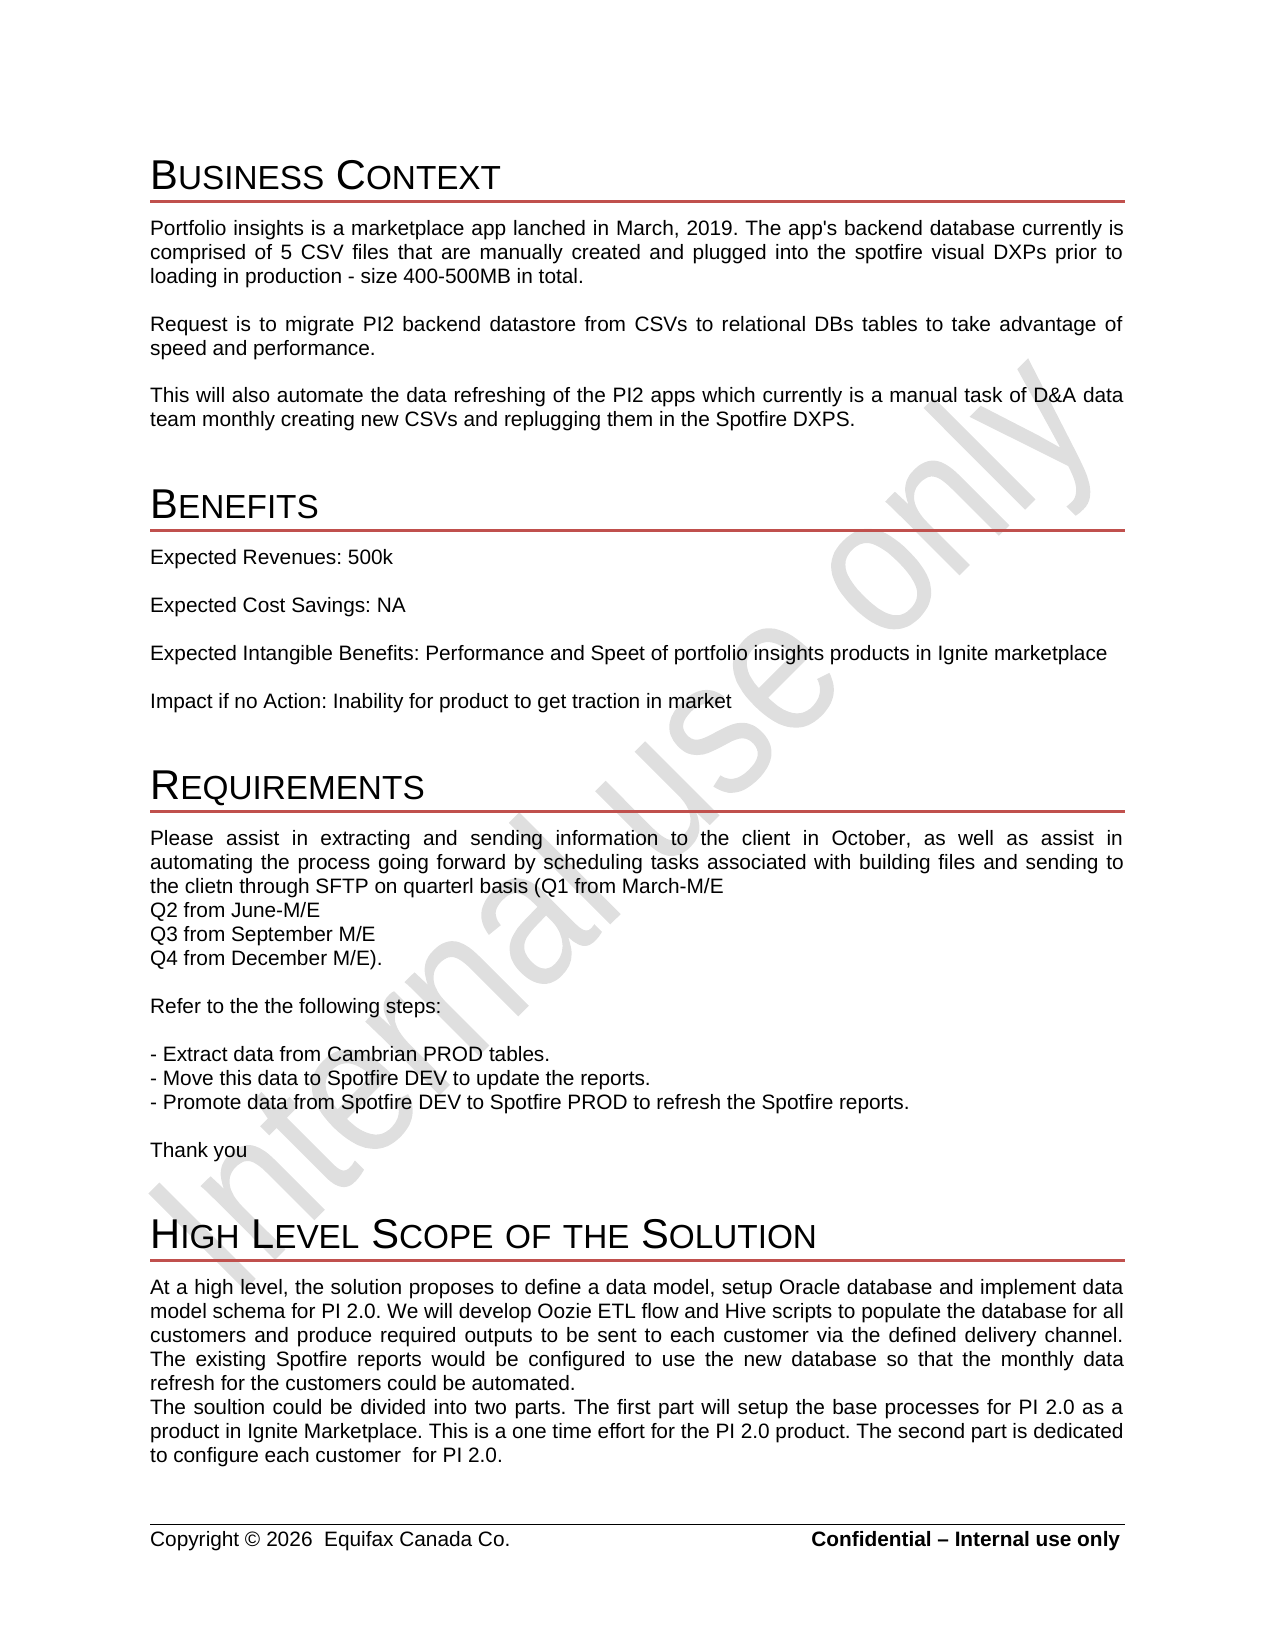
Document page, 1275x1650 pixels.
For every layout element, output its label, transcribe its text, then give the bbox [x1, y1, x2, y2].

title Business Context [150, 150, 1125, 200]
text At a high level, the solution proposes to define a data model, setup Oracle database and implement data model schema for PI 2.0. We will develop Oozie ETL flow and Hive scripts to populate the database for all customers and produce required outputs to be sent to each customer via the defined delivery channel. The existing Spotfire reports would be configured to use the new database so that the monthly data refresh for the customers could be automated. [150, 1275, 1125, 1395]
title Benefits [150, 479, 1125, 529]
text Expected Cost Savings: NA [150, 593, 1125, 617]
text Please assist in extracting and sending information to the client in October, as well as assist in automating the process going forward by scheduling tasks associated with building files and sending to the clietn through SFTP on quarterl basis (Q1 from March-M/E [150, 826, 1125, 898]
text Q3 from September M/E [150, 922, 1125, 946]
text Q2 from June-M/E [150, 898, 1125, 922]
title High Level Scope of the Solution [150, 1209, 1125, 1259]
text Impact if no Action: Inability for product to get traction in market [150, 688, 1125, 712]
text Request is to migrate PI2 backend datastore from CSVs to relational DBs tables to take advantage of speed and performance. [150, 311, 1125, 359]
text The soultion could be divided into two parts. The first part will setup the base processes for PI 2.0 as a product in Ignite Marketplace. This is a one time effort for the PI 2.0 product. The second part is dedicated to configure each customer for PI 2.0. [150, 1395, 1125, 1467]
text This will also automate the data refreshing of the PI2 apps which currently is a manual task of D&A data team monthly creating new CSVs and replugging them in the Spotfire DXPS. [150, 383, 1125, 431]
text Thank you [150, 1137, 1125, 1161]
text - Extract data from Cambrian PROD tables. [150, 1042, 1125, 1066]
text - Move this data to Spotfire DEV to update the reports. [150, 1066, 1125, 1089]
text Expected Intangible Benefits: Performance and Speet of portfolio insights products in Ignite marketplace [150, 641, 1125, 664]
text Expected Revenues: 500k [150, 545, 1125, 569]
text Q4 from December M/E). [150, 946, 1125, 970]
text Refer to the the following steps: [150, 994, 1125, 1018]
text - Promote data from Spotfire DEV to Spotfire PROD to refresh the Spotfire reports. [150, 1089, 1125, 1113]
text Portfolio insights is a marketplace app lanched in March, 2019. The app's backend database currently is comprised of 5 CSV files that are manually created and plugged into the spotfire visual DXPs prior to loading in production - size 400-500MB in total. [150, 216, 1125, 287]
title Requirements [150, 760, 1125, 810]
